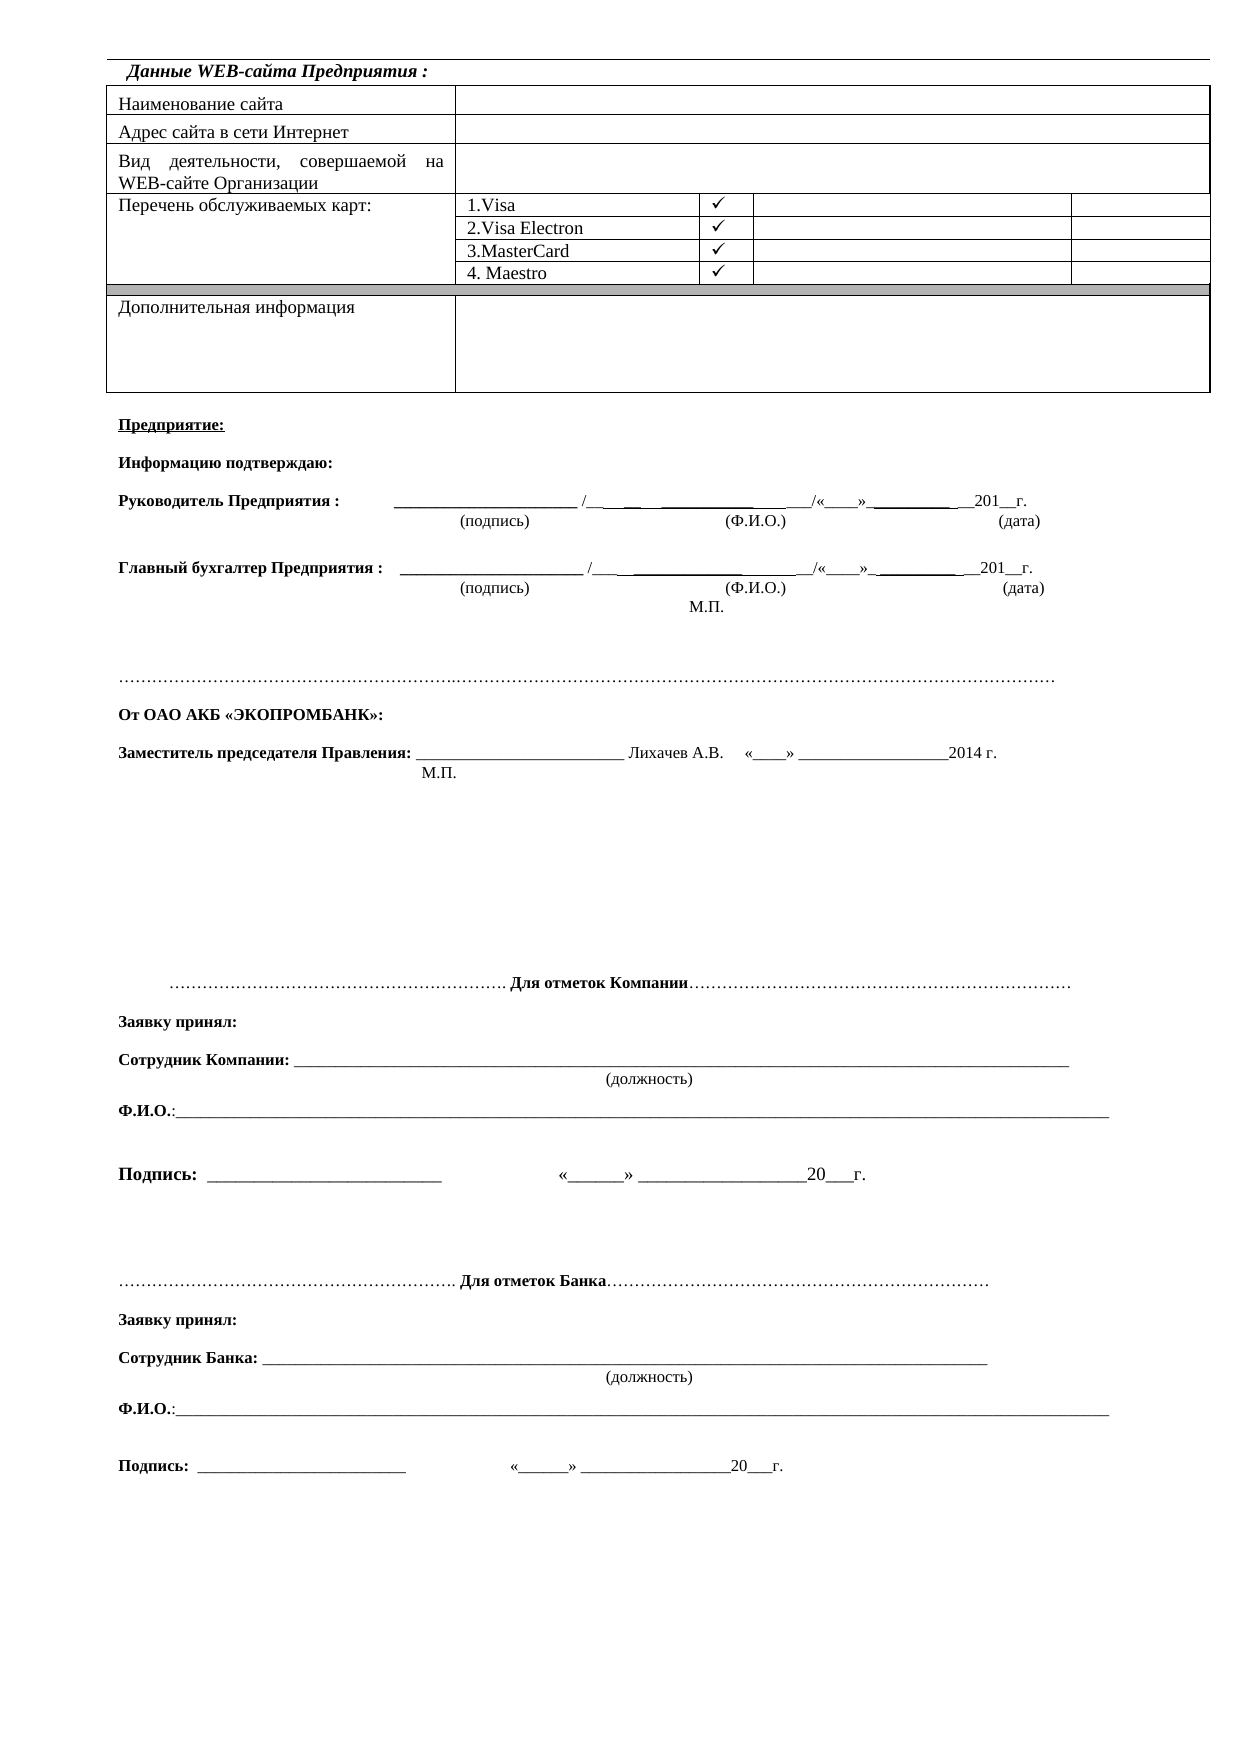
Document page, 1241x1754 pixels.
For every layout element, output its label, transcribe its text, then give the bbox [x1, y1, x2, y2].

table_cell [700, 217, 753, 238]
table_cell [1072, 240, 1210, 261]
text (должность) [118, 1367, 1122, 1386]
table_cell [1072, 262, 1210, 284]
table_cell [754, 217, 1071, 238]
table_cell 3.MasterCard [456, 240, 699, 261]
text Сотрудник Банка: _______________________________________________________________________________________ [118, 1348, 1122, 1367]
text (должность) [118, 1069, 1122, 1088]
text (подпись) (Ф.И.О.) (дата) [118, 577, 1122, 597]
table_cell [1072, 194, 1210, 216]
table_cell Данные WEB-сайта Предприятия : [107, 60, 1210, 85]
text ……………………………………………………. Для отметок Банка…………………………………………………………… [118, 1271, 1122, 1290]
text Ф.И.О.:________________________________________________________________________________________________________________ [118, 1398, 1122, 1418]
table_cell [456, 296, 1209, 392]
table_cell [754, 194, 1071, 216]
table_cell [700, 240, 753, 261]
text Сотрудник Компании: _____________________________________________________________________________________________ [118, 1050, 1122, 1069]
text Подпись: _________________________ «______» __________________20___г. [118, 1163, 1122, 1185]
table_cell [700, 262, 753, 284]
table_cell 4. Maestro [456, 262, 699, 284]
table_cell Наименование cайта [107, 86, 455, 114]
text Заместитель председателя Правления: _________________________ Лихачев А.В. «____» __________________2014 г. [118, 743, 1122, 762]
table_cell Перечень обслуживаемых карт: [107, 194, 455, 284]
text Заявку принял: [118, 1012, 1122, 1031]
table_cell Вид деятельности, совершаемой на WEB-сайте Организации [107, 144, 455, 193]
table_cell [456, 115, 1209, 143]
table_cell [456, 86, 1209, 114]
text …………………………………………………….……………………………………………………………………………………………… [118, 667, 1122, 686]
table_cell [1072, 217, 1210, 238]
table_cell [700, 194, 753, 216]
text (подпись) (Ф.И.О.) (дата) [118, 510, 1122, 529]
table_cell [754, 240, 1071, 261]
text М.П. [339, 762, 1122, 782]
text ……………………………………………………. Для отметок Компании…………………………………………………………… [118, 973, 1122, 992]
text Информацию подтверждаю: [118, 453, 1122, 472]
table_cell [107, 285, 1209, 295]
text Главный бухгалтер Предприятия : ______________________ /___ _____________ __/«____»_ _________ __201__г. [118, 558, 1122, 577]
table_cell [456, 144, 1209, 193]
text Заявку принял: [118, 1309, 1122, 1328]
text Ф.И.О.:________________________________________________________________________________________________________________ [118, 1101, 1122, 1120]
table_cell Адрес cайта в сети Интернет [107, 115, 455, 143]
table_cell [754, 262, 1071, 284]
text Руководитель Предприятия : ______________________ /__ __ ___________ ___/«____»__________ __201__г. [118, 491, 1122, 510]
text М.П. [118, 597, 1122, 616]
text От ОАО АКБ «ЭКОПРОМБАНК»: [118, 705, 1122, 724]
text Предприятие: [118, 414, 1122, 434]
text Подпись: _________________________ «______» __________________20___г. [118, 1456, 1122, 1475]
table_cell 1.Visa [456, 194, 699, 216]
table_cell 2.Visa Electron [456, 217, 699, 238]
table_cell Дополнительная информация [107, 296, 455, 392]
